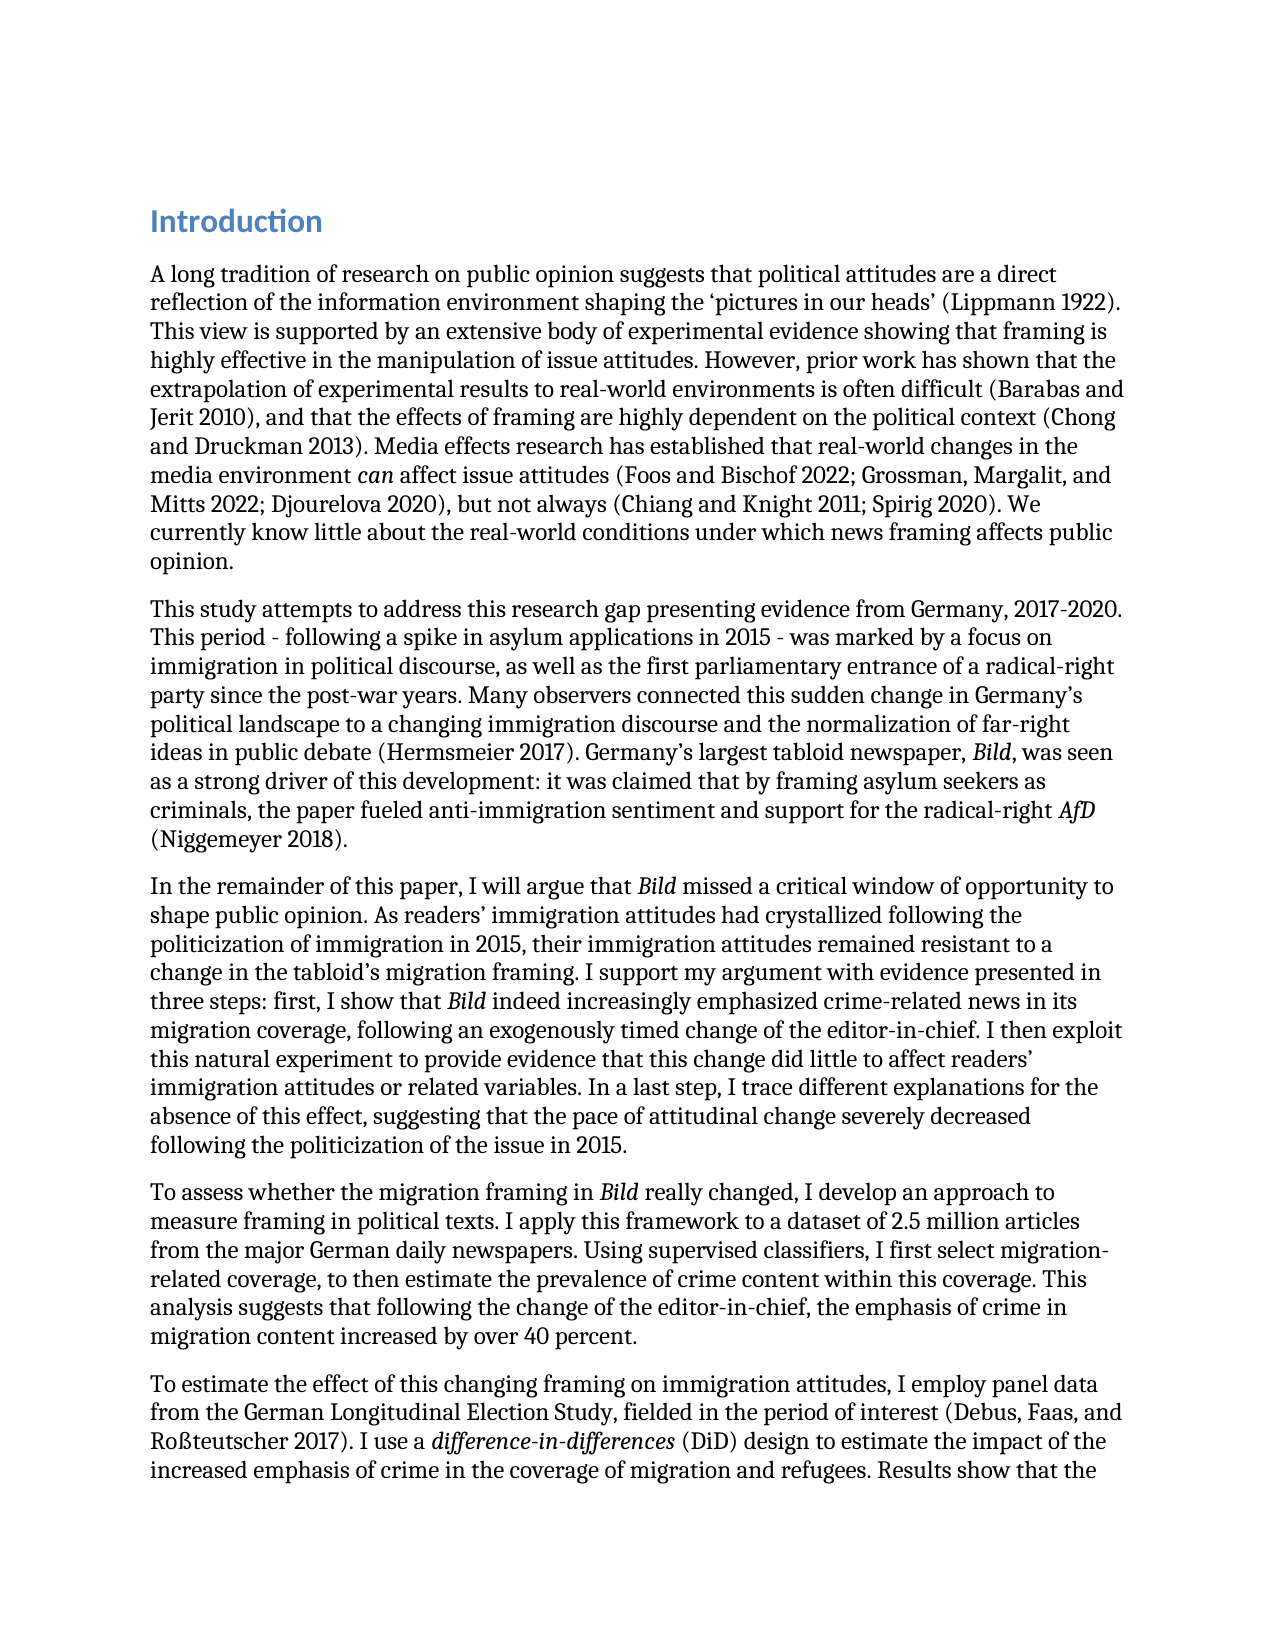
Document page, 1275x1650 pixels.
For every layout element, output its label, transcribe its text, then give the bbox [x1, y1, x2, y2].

text This study attempts to address this research gap presenting evidence from Germany, 2017-2020. This period - following a spike in asylum applications in 2015 - was marked by a focus on immigration in political discourse, as well as the first parliamentary entrance of a radical-right party since the post-war years. Many observers connected this sudden change in Germany’s political landscape to a changing immigration discourse and the normalization of far-right ideas in public debate (Hermsmeier 2017). Germany’s largest tabloid newspaper, Bild, was seen as a strong driver of this development: it was claimed that by framing asylum seekers as criminals, the paper fueled anti-immigration sentiment and support for the radical-right AfD (Niggemeyer 2018). [150, 594, 1125, 853]
text To assess whether the migration framing in Bild really changed, I develop an approach to measure framing in political texts. I apply this framework to a dataset of 2.5 million articles from the major German daily newspapers. Using supervised classifiers, I first select migration-related coverage, to then estimate the prevalence of crime content within this coverage. This analysis suggests that following the change of the editor-in-chief, the emphasis of crime in migration content increased by over 40 percent. [150, 1178, 1125, 1351]
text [150, 1369, 1125, 1484]
subtitle Introduction [150, 200, 1125, 241]
text A long tradition of research on public opinion suggests that political attitudes are a direct reflection of the information environment shaping the ‘pictures in our heads’ (Lippmann 1922). This view is supported by an extensive body of experimental evidence showing that framing is highly effective in the manipulation of issue attitudes. However, prior work has shown that the extrapolation of experimental results to real-world environments is often difficult (Barabas and Jerit 2010), and that the effects of framing are highly dependent on the political context (Chong and Druckman 2013). Media effects research has established that real-world changes in the media environment can affect issue attitudes (Foos and Bischof 2022; Grossman, Margalit, and Mitts 2022; Djourelova 2020), but not always (Chiang and Knight 2011; Spirig 2020). We currently know little about the real-world conditions under which news framing affects public opinion. [150, 259, 1125, 576]
text In the remainder of this paper, I will argue that Bild missed a critical window of opportunity to shape public opinion. As readers’ immigration attitudes had crystallized following the politicization of immigration in 2015, their immigration attitudes remained resistant to a change in the tabloid’s migration framing. I support my argument with evidence presented in three steps: first, I show that Bild indeed increasingly emphasized crime-related news in its migration coverage, following an exogenously timed change of the editor-in-chief. I then exploit this natural experiment to provide evidence that this change did little to affect readers’ immigration attitudes or related variables. In a last step, I trace different explanations for the absence of this effect, suggesting that the pace of attitudinal change severely decreased following the politicization of the issue in 2015. [150, 872, 1125, 1159]
